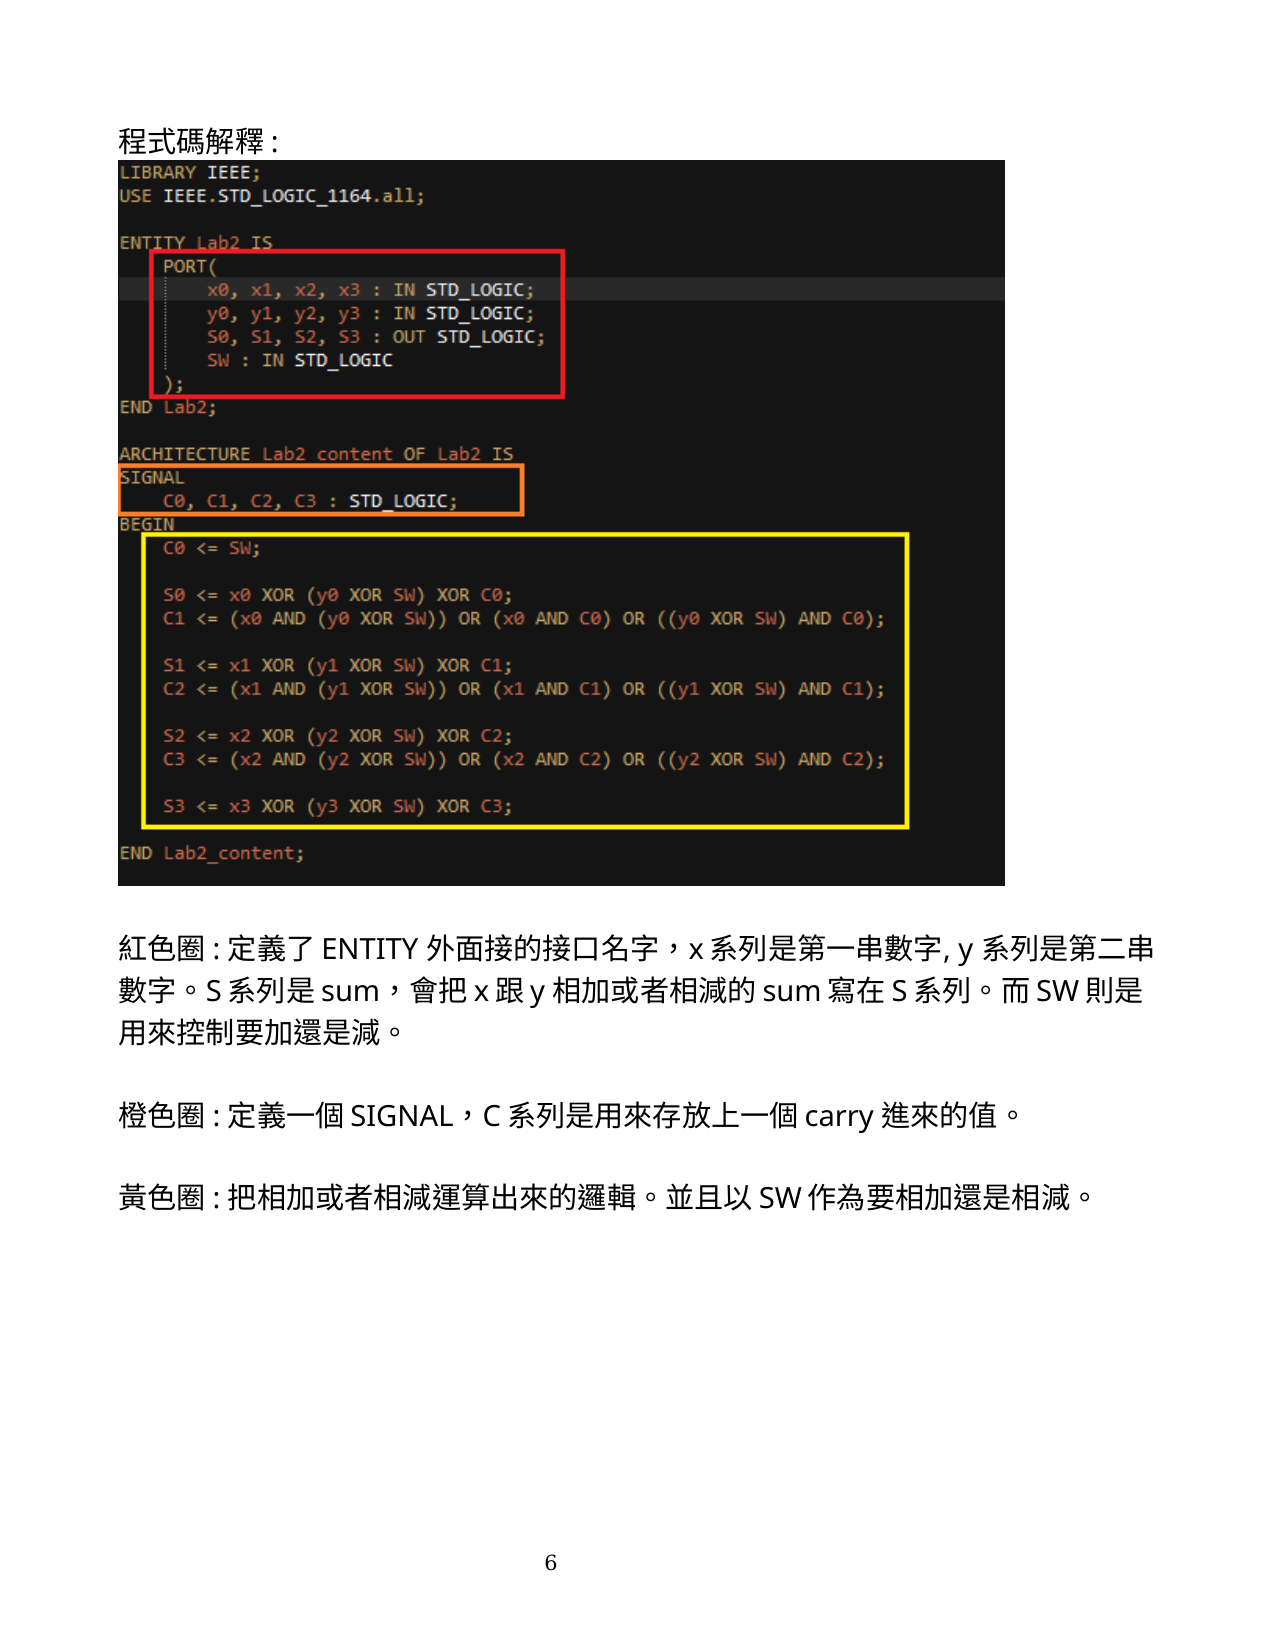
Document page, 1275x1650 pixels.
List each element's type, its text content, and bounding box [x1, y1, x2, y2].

text 紅色圈 : 定義了ENTITY 外面接的接口名字，x系列是第一串數字, y 系列是第二串數字。S系列是sum，會把x跟y 相加或者相減的sum寫在S系列。而SW則是用來控制要加還是減。 [118, 925, 1157, 1052]
text 橙色圈 : 定義一個SIGNAL，C系列是用來存放上一個carry 進來的值。 [118, 1092, 1157, 1134]
text 黃色圈 : 把相加或者相減運算出來的邏輯。並且以SW作為要相加還是相減。 [118, 1174, 1157, 1217]
picture [118, 160, 1005, 886]
